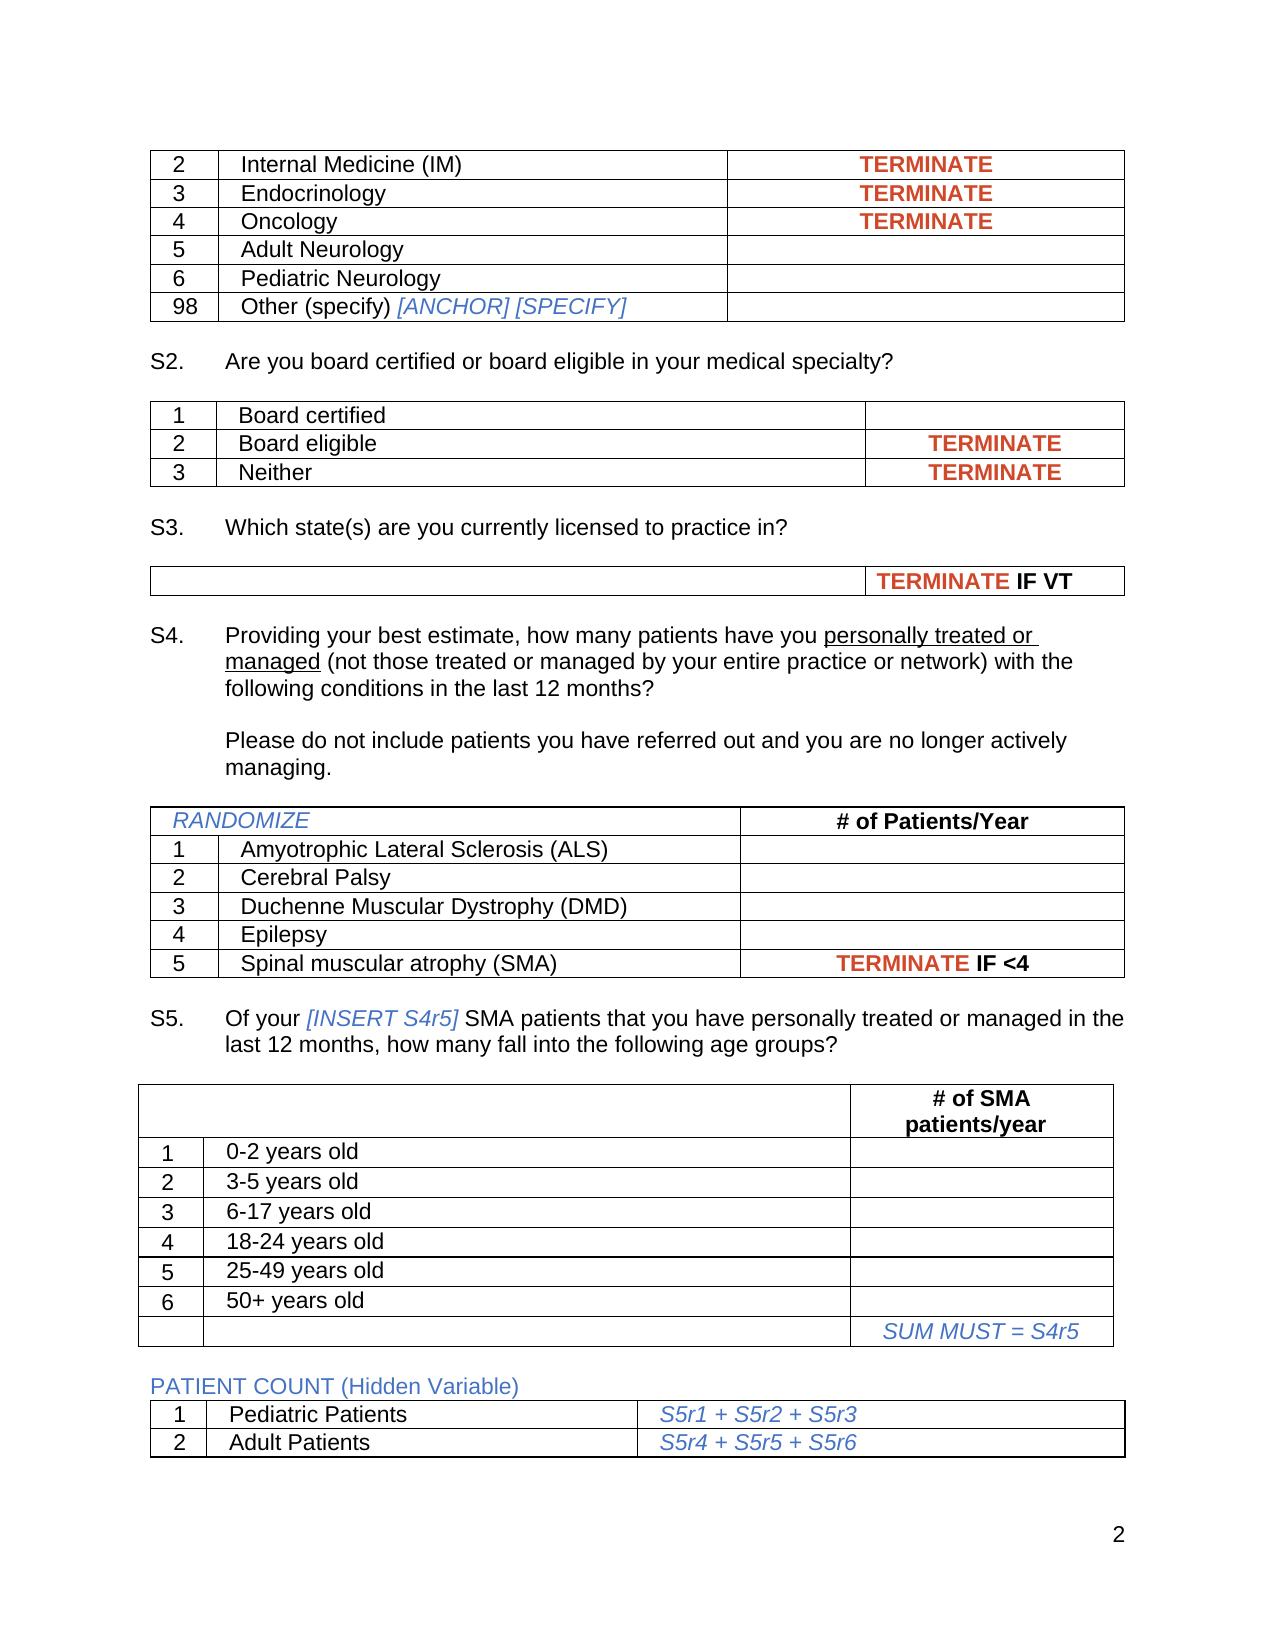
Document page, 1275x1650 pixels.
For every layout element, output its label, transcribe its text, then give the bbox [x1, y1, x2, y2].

table_cell 3-5 years old [204, 1168, 850, 1197]
table_cell 1 [151, 836, 218, 863]
table_cell Other (specify) [ANCHOR] [SPECIFY] [219, 293, 727, 321]
table_cell Spinal muscular atrophy (SMA) [219, 950, 740, 977]
text S2. Are you board certified or board eligible in your medical specialty? [150, 348, 1125, 374]
table_cell 5 [151, 236, 218, 264]
table_cell [139, 1317, 203, 1346]
table_cell Amyotrophic Lateral Sclerosis (ALS) [219, 836, 740, 863]
table_cell Oncology [219, 208, 727, 235]
table_cell [851, 1138, 1113, 1167]
table_cell [851, 1168, 1113, 1197]
table_cell [851, 1228, 1113, 1256]
table_cell [204, 1317, 850, 1346]
table_cell 3 [151, 180, 218, 207]
table_cell TERMINATE [866, 430, 1124, 458]
table_header [139, 1085, 850, 1137]
table_cell 0-2 years old [204, 1138, 850, 1167]
table_cell 98 [151, 293, 218, 321]
table_cell 4 [151, 208, 218, 235]
table_header [866, 402, 1124, 429]
table_cell [728, 293, 1124, 321]
table_cell 2 [151, 151, 218, 178]
table_header Pediatric Patients [207, 1401, 637, 1428]
table_cell [728, 236, 1124, 264]
table_cell Adult Patients [207, 1429, 637, 1456]
table_cell TERMINATE [866, 459, 1124, 486]
table_header Board certified [217, 402, 865, 429]
table_cell 5 [151, 950, 218, 977]
table_cell 2 [151, 864, 218, 892]
table_cell [741, 864, 1124, 892]
table_cell [851, 1198, 1113, 1227]
table_cell 6-17 years old [204, 1198, 850, 1227]
text S5. Of your [INSERT S4r5] SMA patients that you have personally treated or managed in the last 12 months, how many fall into the following age groups? [150, 1004, 1125, 1057]
table_cell TERMINATE [728, 208, 1124, 235]
table_header TERMINATE IF VT [866, 567, 1124, 594]
table_cell 50+ years old [204, 1287, 850, 1316]
text S3. Which state(s) are you currently licensed to practice in? [150, 513, 1125, 540]
table_header RANDOMIZE [151, 808, 740, 835]
table_header # of SMA patients/year [851, 1085, 1113, 1137]
table_header 1 [151, 1401, 206, 1428]
table_cell 3 [151, 459, 216, 486]
table_cell Cerebral Palsy [219, 864, 740, 892]
table_cell 3 [151, 893, 218, 920]
text PATIENT COUNT (Hidden Variable) [150, 1373, 1125, 1399]
table_cell 3 [139, 1198, 203, 1227]
table_cell 25-49 years old [204, 1258, 850, 1286]
table_cell 2 [151, 430, 216, 458]
table_cell 18-24 years old [204, 1228, 850, 1256]
table_cell Board eligible [217, 430, 865, 458]
table_cell 2 [139, 1168, 203, 1197]
table_header 1 [151, 402, 216, 429]
table_header S5r1 + S5r2 + S5r3 [638, 1401, 1124, 1428]
table_cell Endocrinology [219, 180, 727, 207]
table_cell [741, 921, 1124, 949]
table_cell 1 [139, 1138, 203, 1167]
table_cell [728, 265, 1124, 292]
table_cell 6 [151, 265, 218, 292]
table_cell [741, 836, 1124, 863]
table_header # of Patients/Year [741, 808, 1124, 835]
table_cell Adult Neurology [219, 236, 727, 264]
table_cell TERMINATE IF <4 [741, 950, 1124, 977]
table_header [151, 567, 865, 594]
text Please do not include patients you have referred out and you are no longer actively managing. [150, 727, 1125, 780]
table_cell Internal Medicine (IM) [219, 151, 727, 178]
table_cell TERMINATE [728, 151, 1124, 178]
table_cell Duchenne Muscular Dystrophy (DMD) [219, 893, 740, 920]
table_cell 2 [151, 1429, 206, 1456]
table_cell TERMINATE [728, 180, 1124, 207]
text S4. Providing your best estimate, how many patients have you personally treated or managed (not those treated or managed by your entire practice or network) with the following conditions in the last 12 months? [150, 622, 1125, 701]
table_cell [851, 1258, 1113, 1286]
table_cell Neither [217, 459, 865, 486]
table_cell 4 [139, 1228, 203, 1256]
table_cell S5r4 + S5r5 + S5r6 [638, 1429, 1124, 1456]
table_cell 4 [151, 921, 218, 949]
table_cell [851, 1287, 1113, 1316]
table_cell Epilepsy [219, 921, 740, 949]
table_cell [741, 893, 1124, 920]
table_cell 5 [139, 1258, 203, 1286]
table_cell 6 [139, 1287, 203, 1316]
table_cell Pediatric Neurology [219, 265, 727, 292]
table_cell SUM MUST = S4r5 [851, 1317, 1113, 1346]
